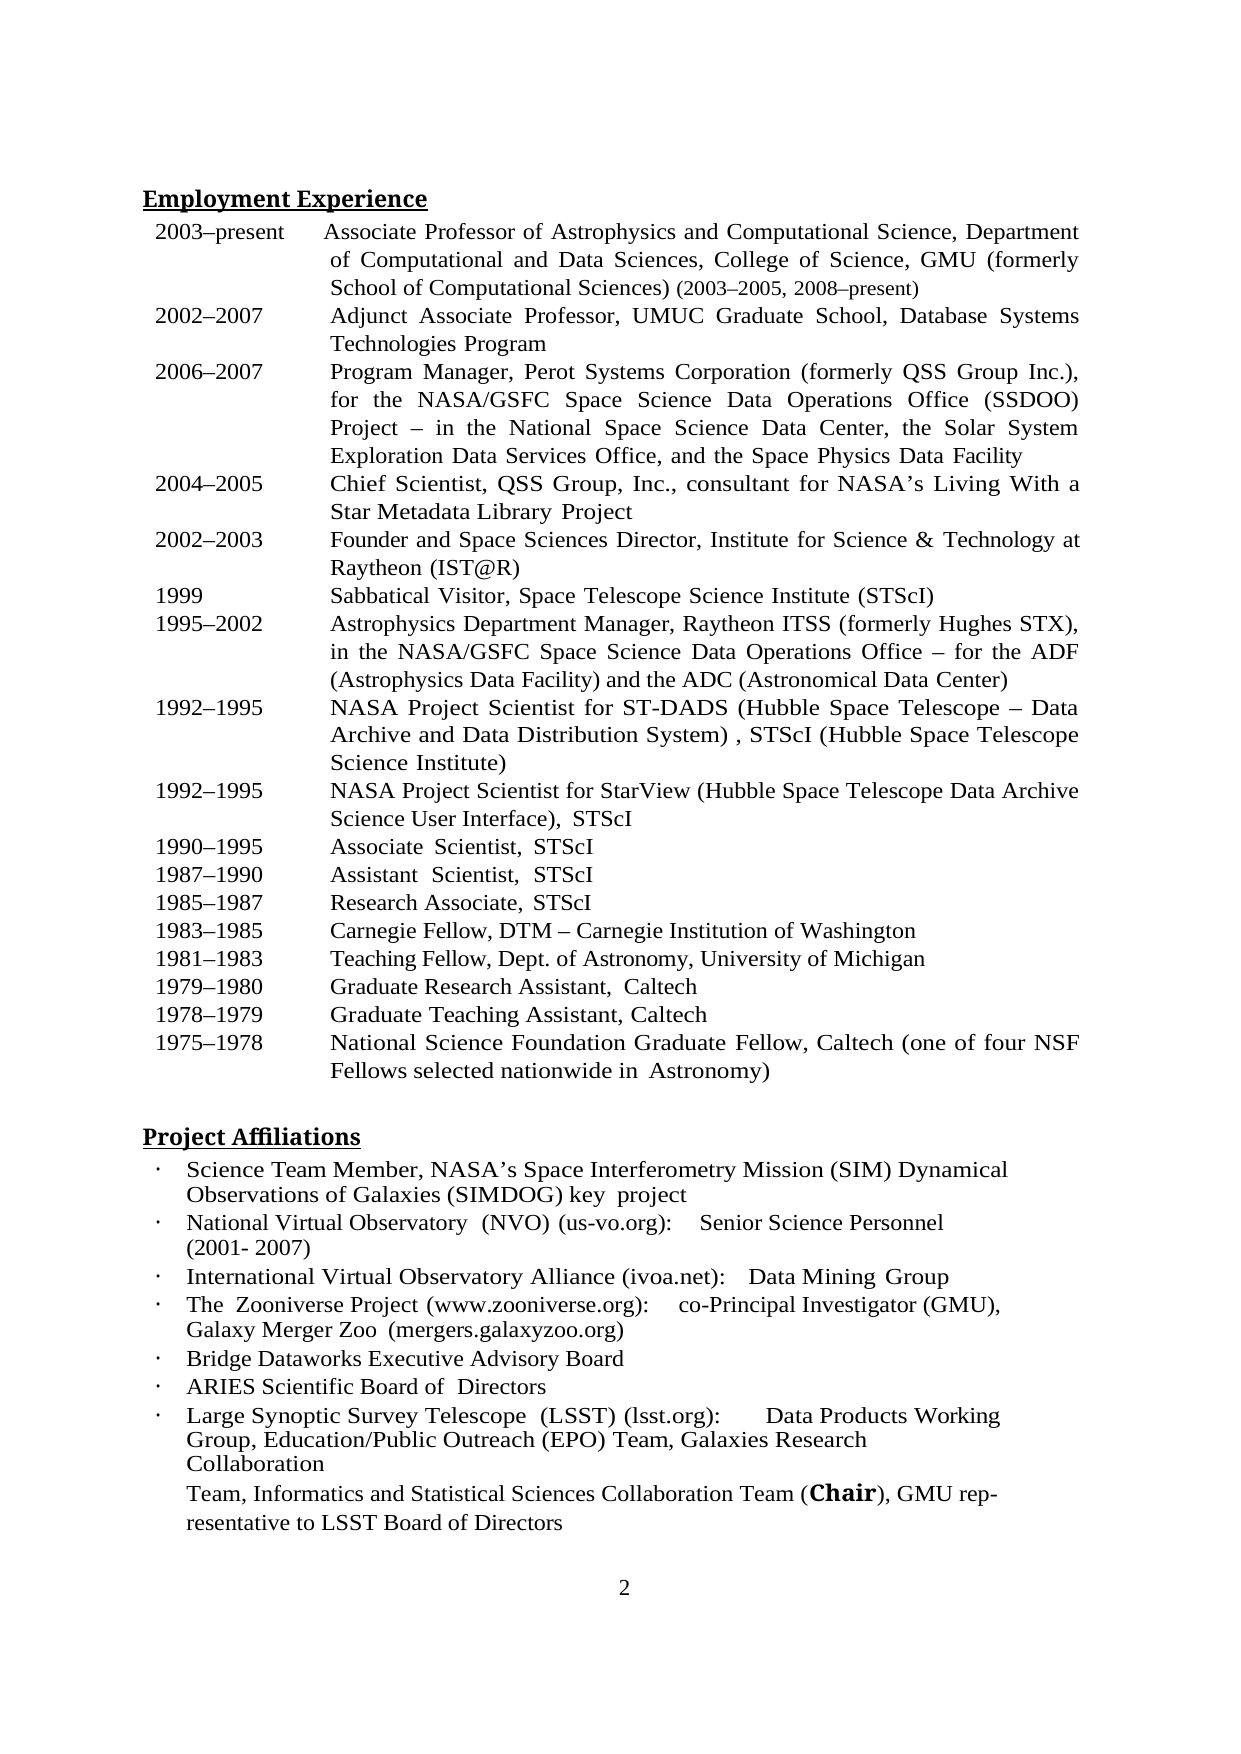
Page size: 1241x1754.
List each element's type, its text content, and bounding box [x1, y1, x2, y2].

list Science Team Member, NASA’s Space Interferometry Mission (SIM) Dynamical Observations of Galaxies (SIMDOG) key project [155, 1155, 1012, 1207]
text 2003–present Associate Professor of Astrophysics and Computational Science, Department of Computational and Data Sciences, College of Science, GMU (formerly School of Computational Sciences) (2003–2005, 2008–present) [155, 218, 1080, 301]
text 1975–1978 National Science Foundation Graduate Fellow, Caltech (one of four NSF Fellows selected nationwide in Astronomy) [155, 1029, 1080, 1084]
text 1983–1985 Carnegie Fellow, DTM – Carnegie Institution of Washington 1981–1983 Teaching Fellow, Dept. of Astronomy, University of Michigan 1979–1980 Graduate Research Assistant, Caltech [155, 917, 942, 999]
text 1999 Sabbatical Visitor, Space Telescope Science Institute (STScI) [155, 582, 1205, 608]
text 1995–2002 Astrophysics Department Manager, Raytheon ITSS (formerly Hughes STX), in the NASA/GSFC Space Science Data Operations Office – for the ADF (Astrophysics Data Facility) and the ADC (Astronomical Data Center) [155, 610, 1080, 692]
text 1992–1995 NASA Project Scientist for ST-DADS (Hubble Space Telescope – Data Archive and Data Distribution System) , STScI (Hubble Space Telescope Science Institute) [155, 694, 1080, 776]
text 1992–1995 NASA Project Scientist for StarView (Hubble Space Telescope Data Archive Science User Interface), STScI [155, 777, 1080, 832]
text 1978–1979 Graduate Teaching Assistant, Caltech [155, 1001, 1205, 1027]
list International Virtual Observatory Alliance (ivoa.net): Data Mining Group [155, 1260, 1205, 1290]
text 2006–2007 Program Manager, Perot Systems Corporation (formerly QSS Group Inc.), for the NASA/GSFC Space Science Data Operations Office (SSDOO) Project – in the National Space Science Data Center, the Solar System Exploration Data Services Office, and the Space Physics Data Facility [155, 358, 1080, 468]
text 2004–2005 Chief Scientist, QSS Group, Inc., consultant for NASA’s Living With a Star Metadata Library Project [155, 470, 1080, 524]
text 1990–1995 Associate Scientist, STScI 1987–1990 Assistant Scientist, STScI 1985–1987 Research Associate, STScI [155, 833, 593, 916]
subtitle Employment Experience [142, 183, 1205, 214]
list Bridge Dataworks Executive Advisory Board [155, 1342, 1205, 1372]
list The Zooniverse Project (www.zooniverse.org): co-Principal Investigator (GMU), Galaxy Merger Zoo (mergers.galaxyzoo.org) [155, 1290, 1011, 1342]
text 2002–2003 Founder and Space Sciences Director, Institute for Science & Technology at Raytheon (IST@R) [155, 526, 1080, 580]
text Team, Informatics and Statistical Sciences Collaboration Team (Chair), GMU rep- resentative to LSST Board of Directors [186, 1476, 1004, 1536]
text 2002–2007 Adjunct Associate Professor, UMUC Graduate School, Database Systems Technologies Program [155, 302, 1080, 356]
subtitle Project Affiliations [142, 1121, 1205, 1152]
list Large Synoptic Survey Telescope (LSST) (lsst.org): Data Products Working Group, Education/Public Outreach (EPO) Team, Galaxies Research Collaboration [155, 1401, 1012, 1476]
list National Virtual Observatory (NVO) (us-vo.org): Senior Science Personnel (2001- 2007) [155, 1208, 1011, 1260]
list ARIES Scientific Board of Directors [155, 1372, 1205, 1401]
